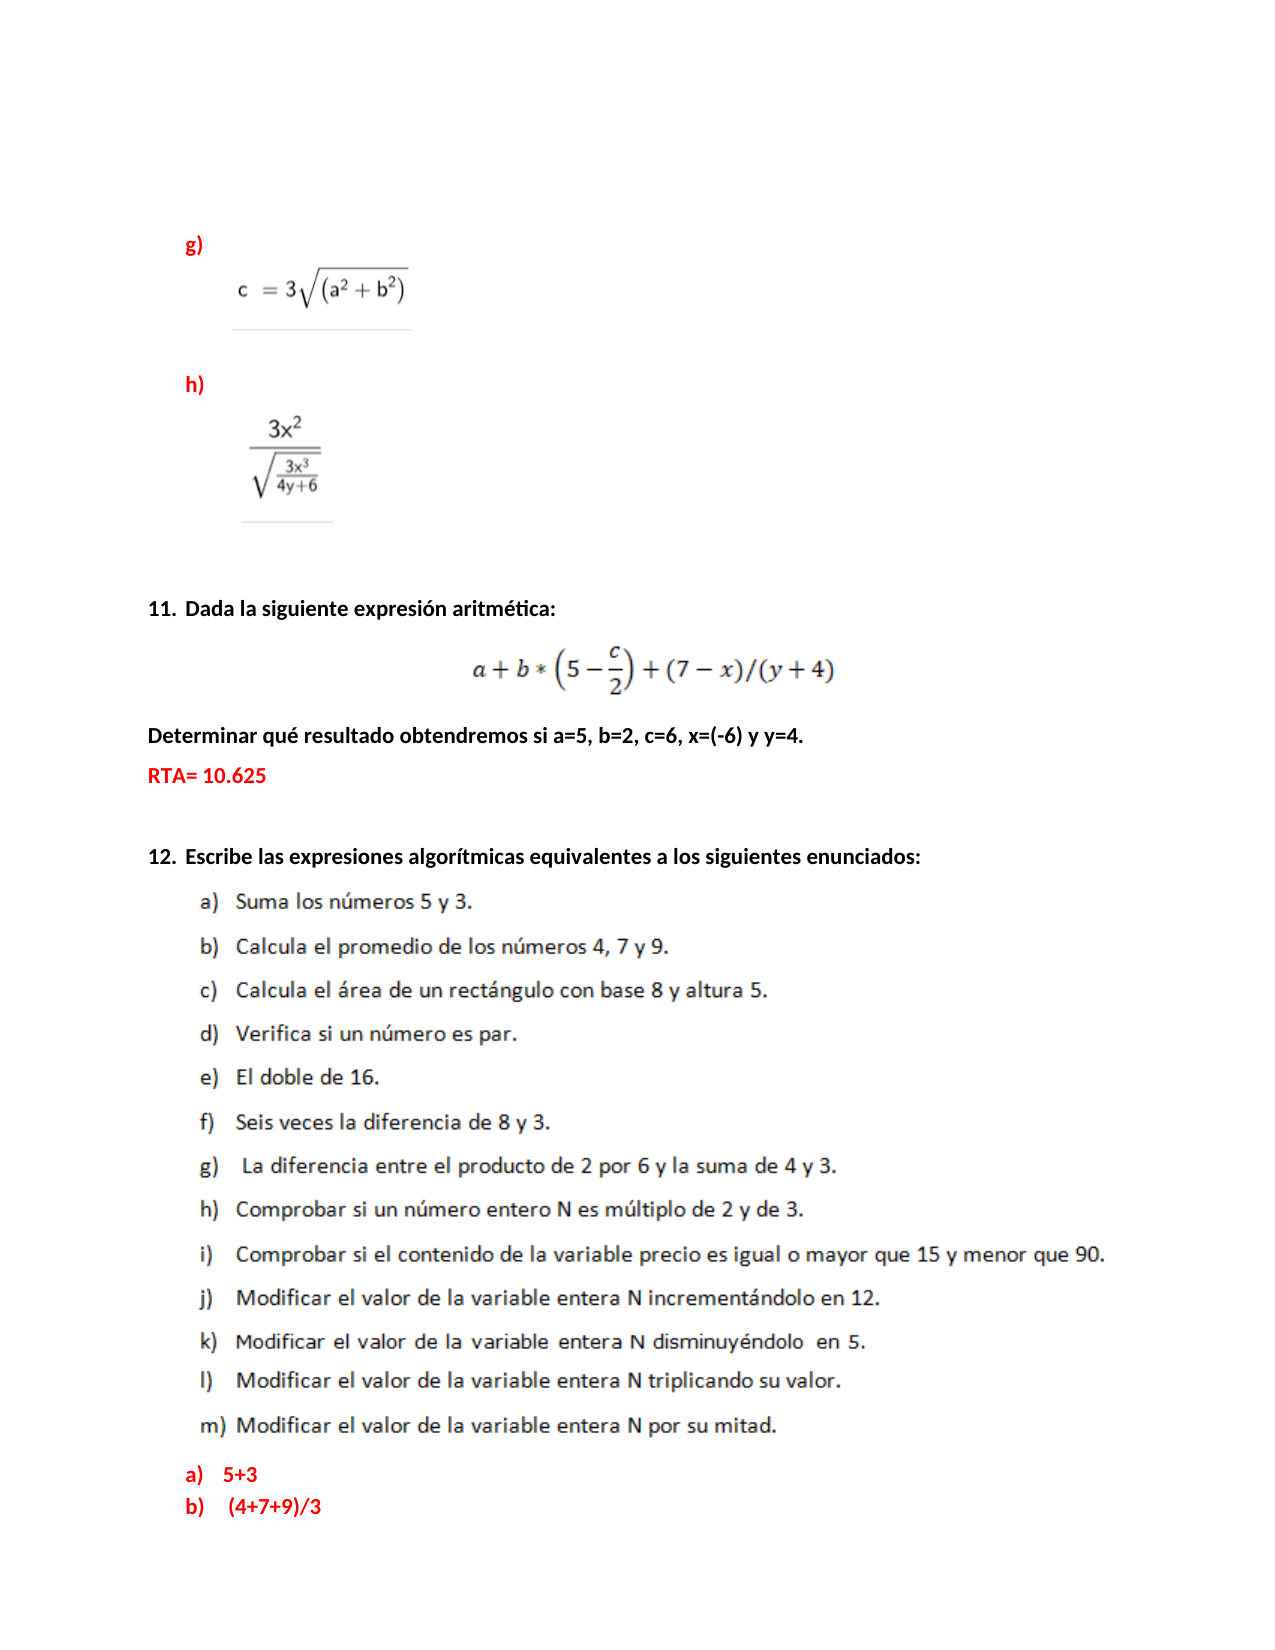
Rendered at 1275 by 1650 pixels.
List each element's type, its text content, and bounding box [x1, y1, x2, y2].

list h) [185, 370, 1157, 398]
list 5+3 [185, 1460, 1157, 1488]
picture [461, 635, 844, 709]
text RTA= 10.625 [148, 761, 1157, 789]
picture [232, 398, 332, 527]
list g) [185, 230, 1157, 258]
text Determinar qué resultado obtendremos si a=5, b=2, c=6, x=(-6) y y=4. [148, 721, 1157, 749]
list (4+7+9)/3 [185, 1492, 1157, 1520]
picture [192, 883, 1113, 1448]
picture [225, 251, 413, 336]
list Dada la siguiente expresión aritmética: [148, 594, 1157, 622]
list Escribe las expresiones algorítmicas equivalentes a los siguientes enunciados: [148, 842, 1157, 871]
